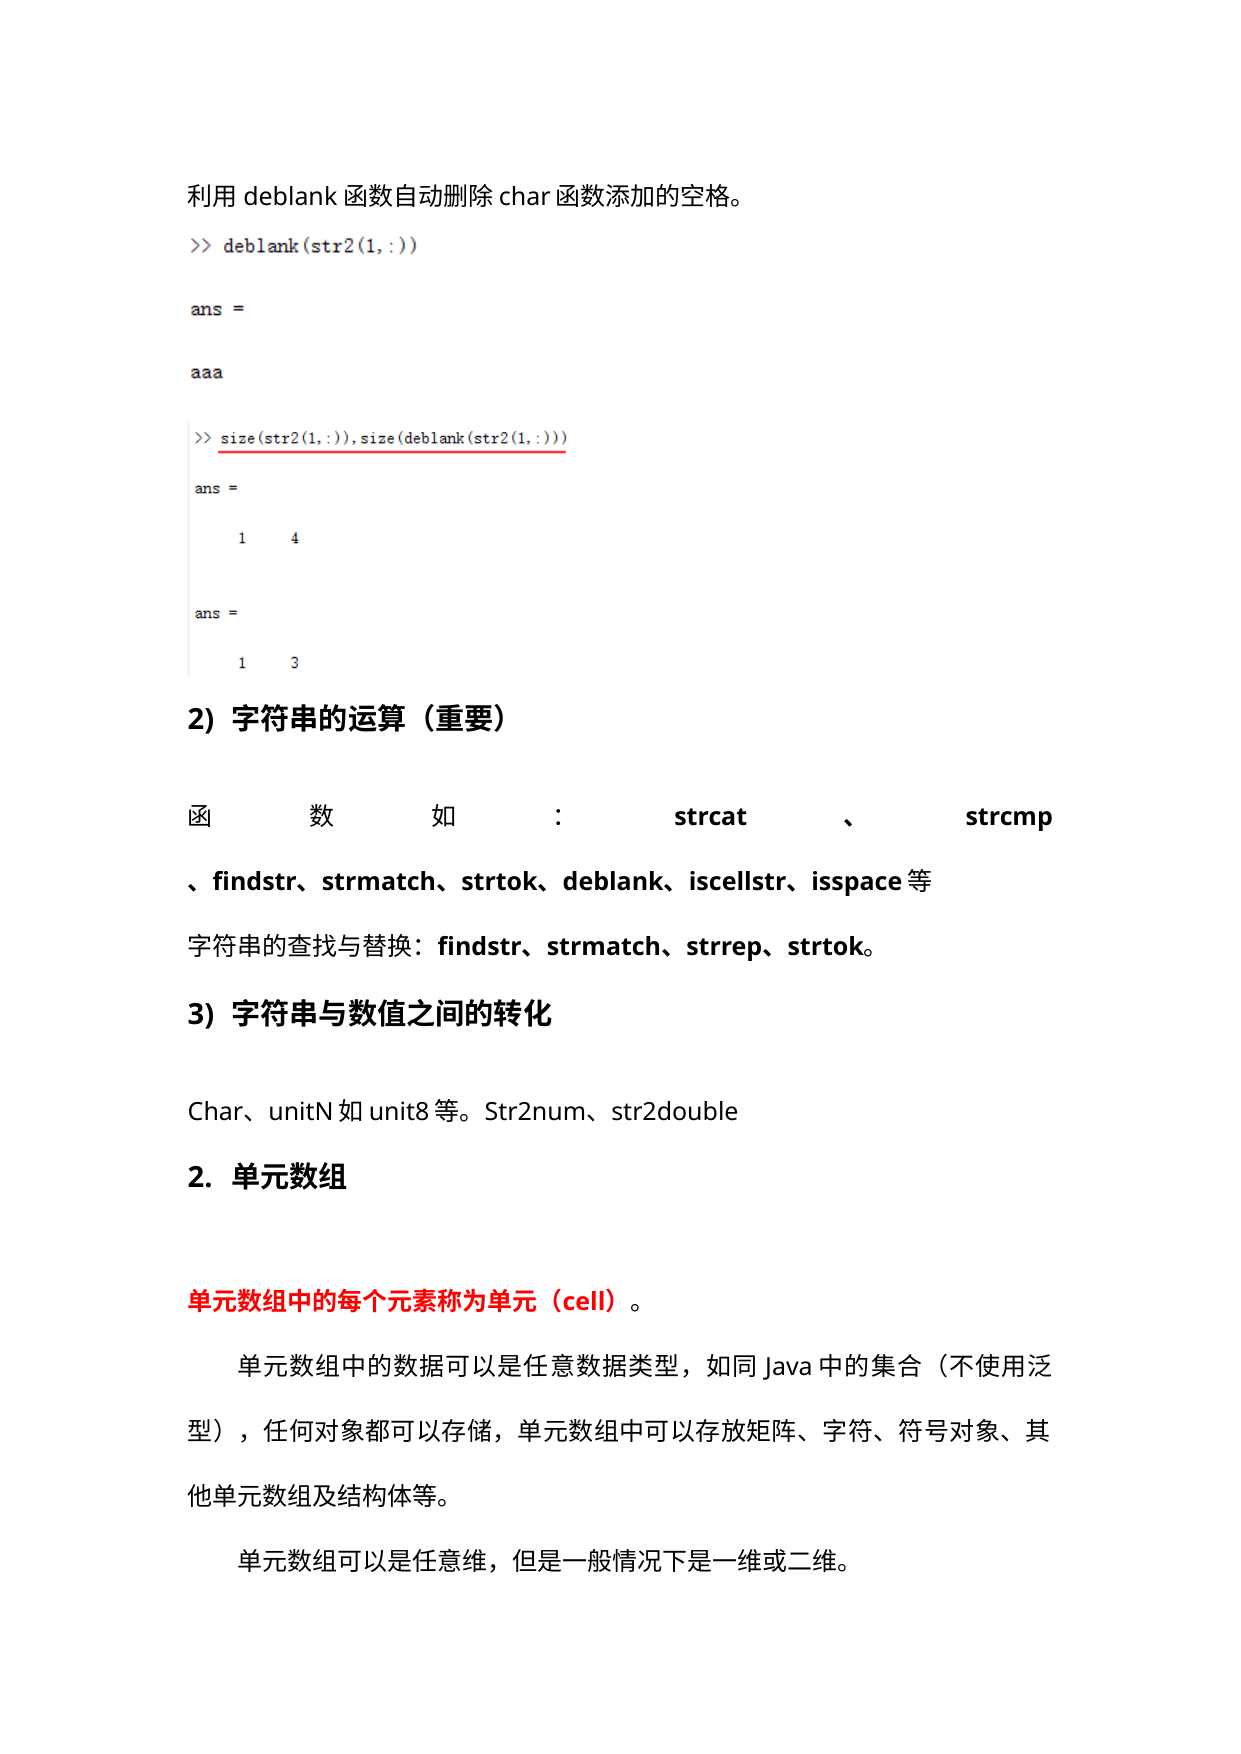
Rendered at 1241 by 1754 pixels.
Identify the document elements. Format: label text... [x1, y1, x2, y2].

text 单元数组可以是任意维，但是一般情况下是一维或二维。 [187, 1527, 1053, 1592]
subtitle 字符串的运算（重要） [187, 684, 1053, 749]
text 字符串的查找与替换：findstr、strmatch、strrep、strtok。 [187, 912, 1053, 977]
text 单元数组中的数据可以是任意数据类型，如同Java中的集合（不使用泛型），任何对象都可以存储，单元数组中可以存放矩阵、字符、符号对象、其他单元数组及结构体等。 [187, 1332, 1053, 1527]
text Char、unitN如unit8等。Str2num、str2double [187, 1077, 1053, 1142]
text 函数如：strcat、strcmp 、findstr、strmatch、strtok、deblank、iscellstr、isspace等 [187, 782, 1053, 912]
picture [187, 227, 444, 391]
picture [187, 422, 580, 677]
subtitle 单元数组 [187, 1142, 1053, 1207]
subtitle 字符串与数值之间的转化 [187, 979, 1053, 1044]
text 单元数组中的每个元素称为单元（cell）。 [187, 1267, 1053, 1332]
text 利用 deblank 函数自动删除char函数添加的空格。 [187, 162, 1053, 227]
